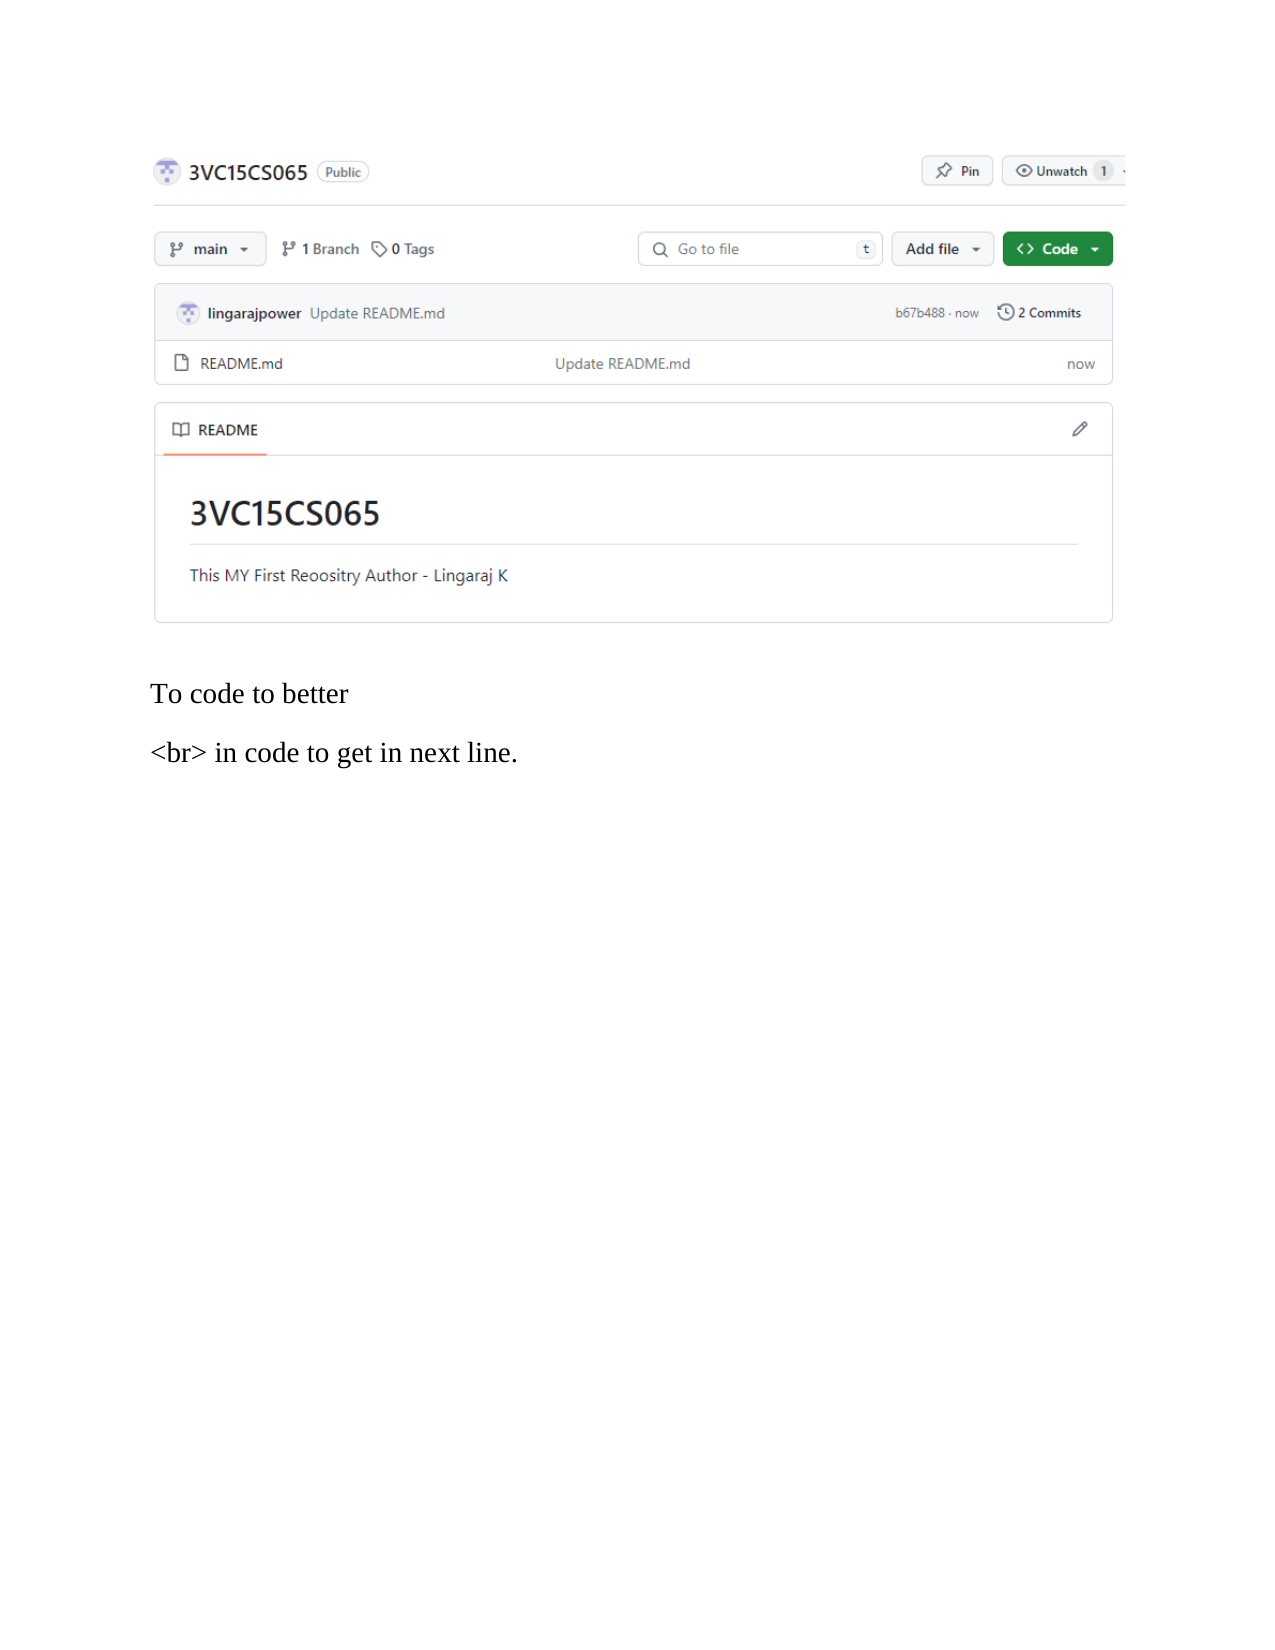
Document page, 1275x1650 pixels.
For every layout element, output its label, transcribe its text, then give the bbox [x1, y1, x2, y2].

text To code to better [150, 676, 1125, 709]
picture [150, 150, 1125, 651]
text <br> in code to get in next line. [150, 735, 1125, 769]
